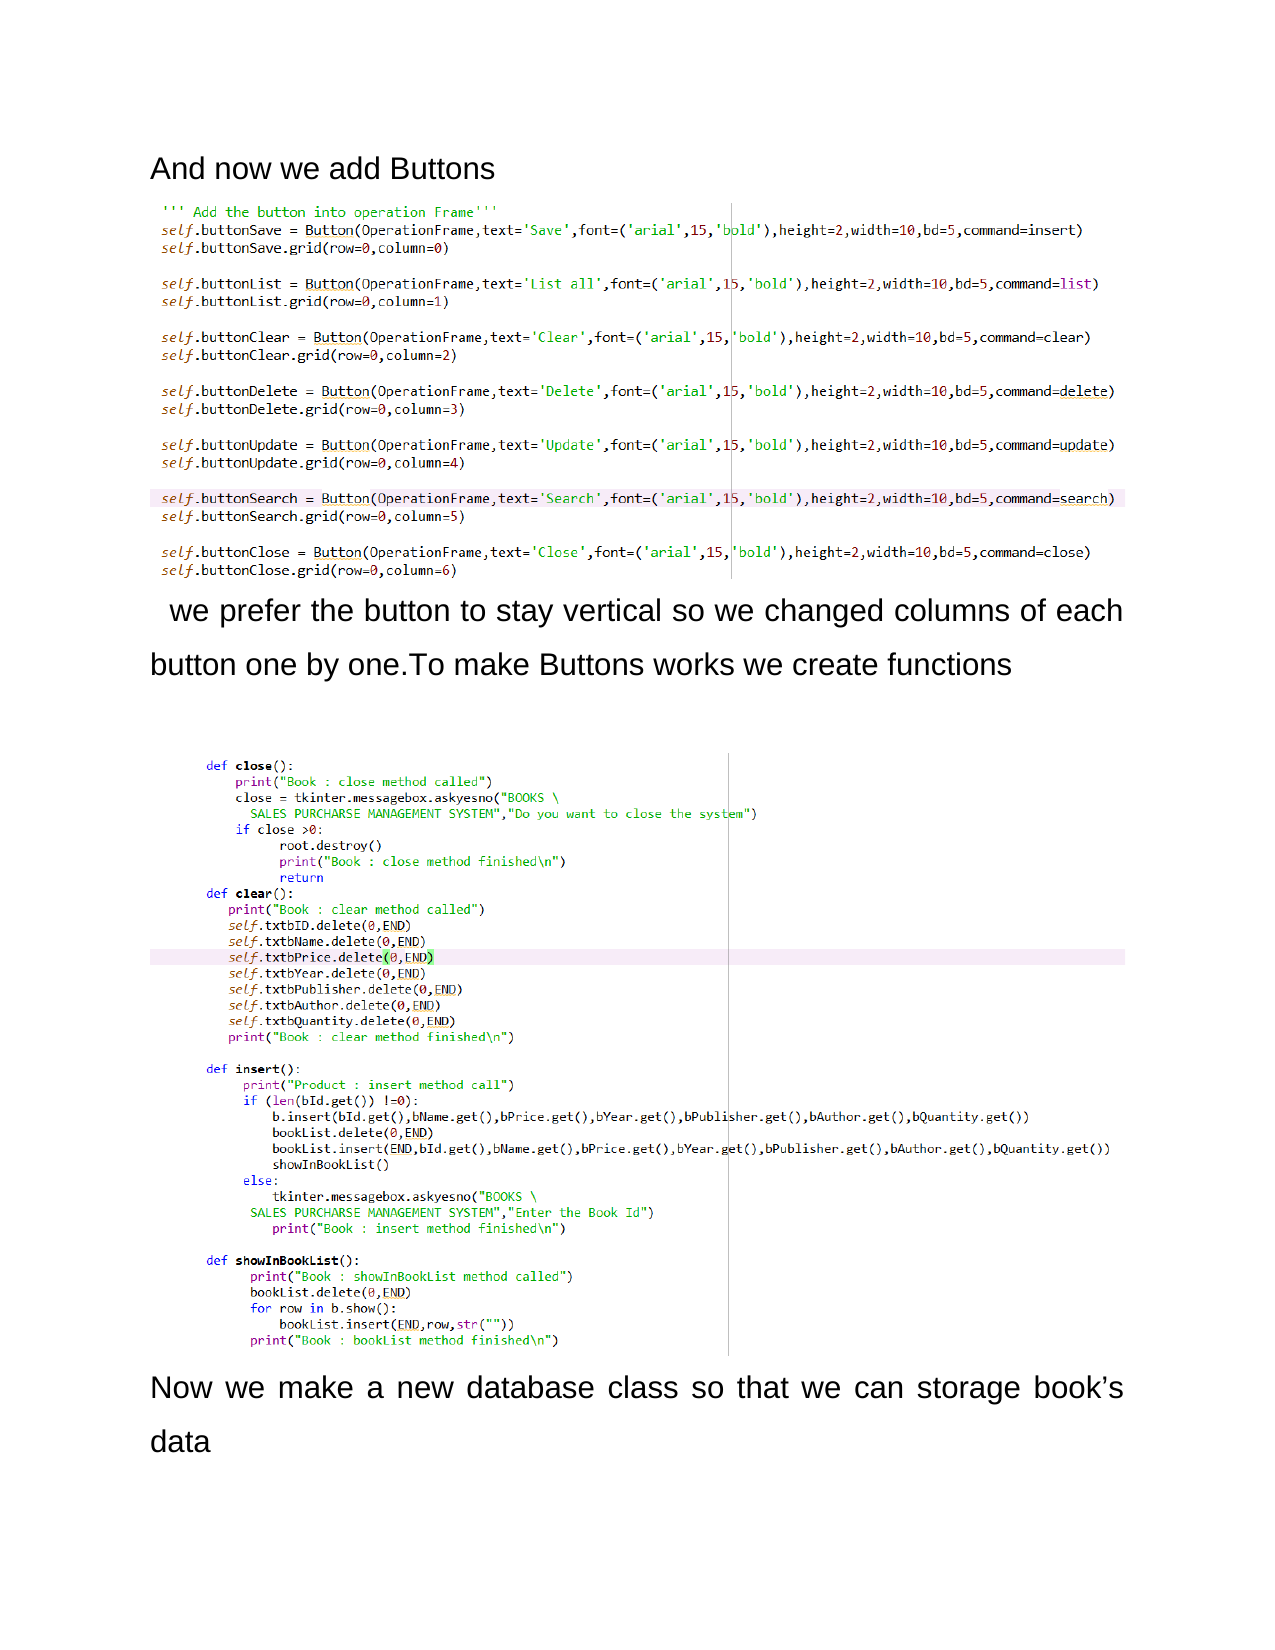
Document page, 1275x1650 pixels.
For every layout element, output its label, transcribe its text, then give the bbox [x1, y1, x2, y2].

text we prefer the button to stay vertical so we changed columns of each button one by one.To make Buttons works we create functions [150, 592, 1125, 682]
picture [150, 753, 1125, 1356]
picture [150, 203, 1125, 579]
text Now we make a new database class so that we can storage book’s data [150, 1369, 1125, 1459]
text And now we add Buttons [150, 150, 1125, 186]
